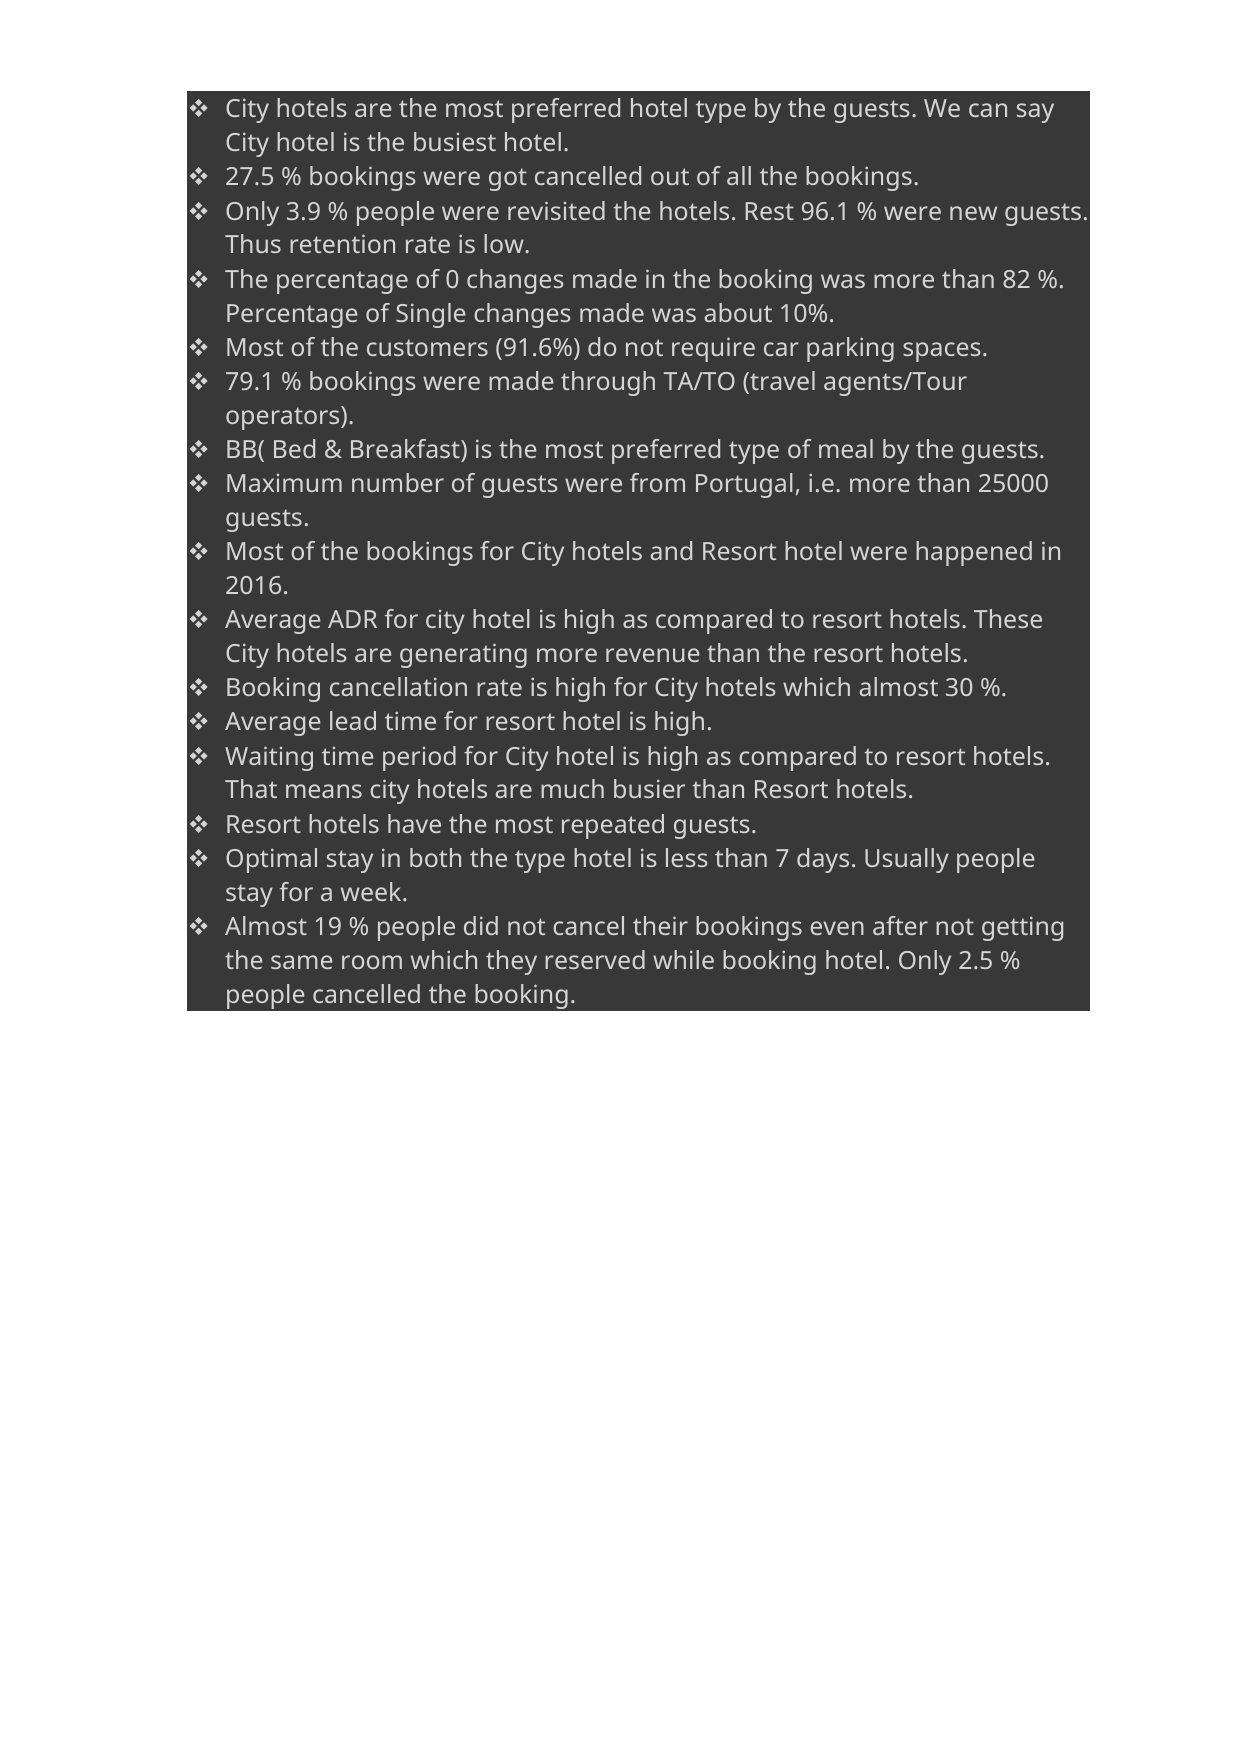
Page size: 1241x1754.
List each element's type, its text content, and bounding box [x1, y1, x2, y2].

list Average ADR for city hotel is high as compared to resort hotels. These City hotels are generating more revenue than the resort hotels. [187, 602, 1090, 670]
list Most of the bookings for City hotels and Resort hotel were happened in 2016. [187, 534, 1090, 602]
list Only 3.9 % people were revisited the hotels. Rest 96.1 % were new guests. Thus retention rate is low. [187, 193, 1090, 261]
list 79.1 % bookings were made through TA/TO (travel agents/Tour operators). [187, 363, 1090, 432]
list Most of the customers (91.6%) do not require car parking spaces. [187, 329, 1090, 363]
list Optimal stay in both the type hotel is less than 7 days. Usually people stay for a week. [187, 840, 1090, 908]
list Almost 19 % people did not cancel their bookings even after not getting the same room which they reserved while booking hotel. Only 2.5 % people cancelled the booking. [187, 908, 1090, 1011]
list Average lead time for resort hotel is high. [187, 704, 1090, 738]
list City hotels are the most preferred hotel type by the guests. We can say City hotel is the busiest hotel. [187, 91, 1090, 159]
list The percentage of 0 changes made in the booking was more than 82 %. Percentage of Single changes made was about 10%. [187, 261, 1090, 329]
list 27.5 % bookings were got cancelled out of all the bookings. [187, 159, 1090, 193]
list Booking cancellation rate is high for City hotels which almost 30 %. [187, 670, 1090, 704]
list Maximum number of guests were from Portugal, i.e. more than 25000 guests. [187, 466, 1090, 534]
list BB( Bed & Breakfast) is the most preferred type of meal by the guests. [187, 432, 1090, 466]
list Resort hotels have the most repeated guests. [187, 806, 1090, 840]
list Waiting time period for City hotel is high as compared to resort hotels. That means city hotels are much busier than Resort hotels. [187, 738, 1090, 806]
